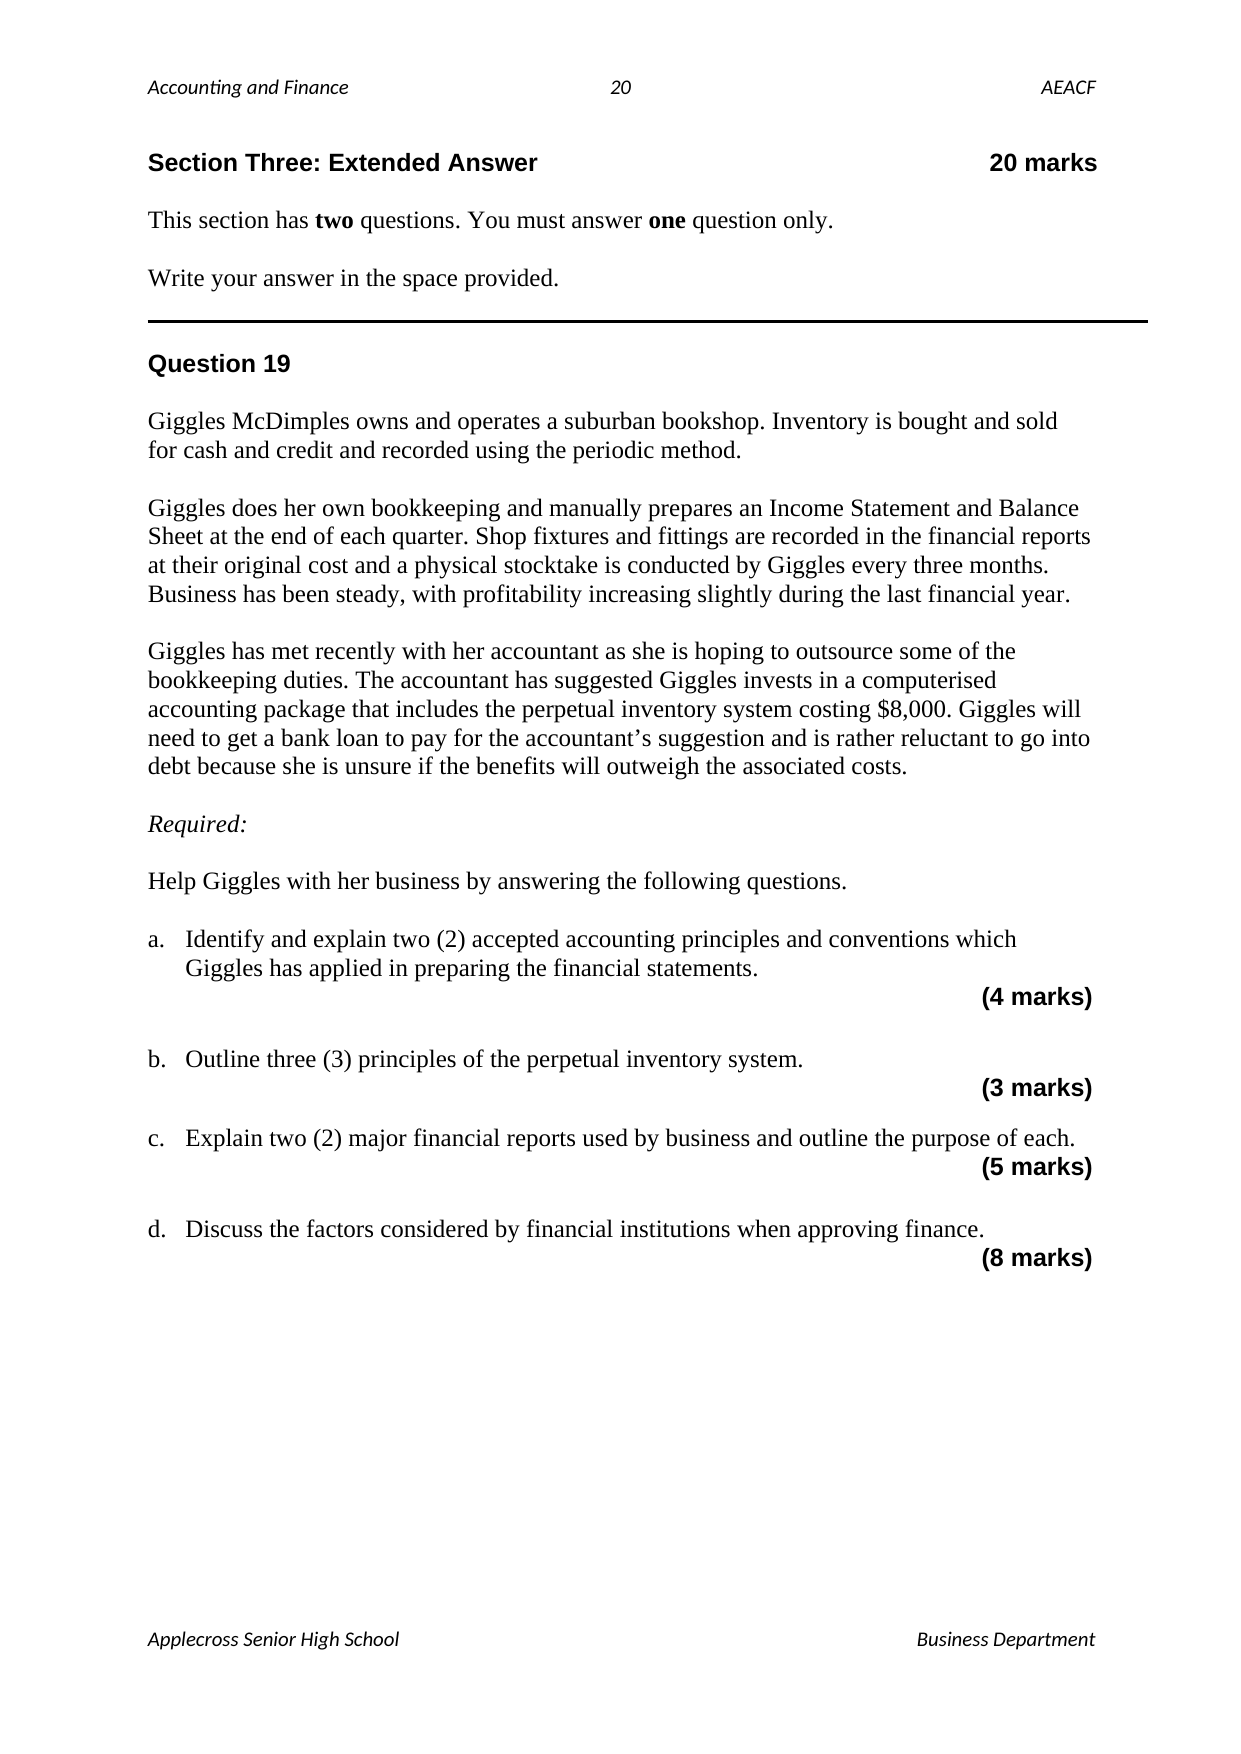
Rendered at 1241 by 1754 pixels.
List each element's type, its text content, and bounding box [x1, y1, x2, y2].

text Giggles does her own bookkeeping and manually prepares an Income Statement and Balance Sheet at the end of each quarter. Shop fixtures and fittings are recorded in the financial reports at their original cost and a physical stocktake is conducted by Giggles every three months. Business has been steady, with profitability increasing slightly during the last financial year. [148, 493, 1092, 608]
text Write your answer in the space provided. [148, 263, 1092, 291]
text Giggles McDimples owns and operates a suburban bookshop. Inventory is bought and sold for cash and credit and recorded using the periodic method. [148, 406, 1092, 464]
text This section has two questions. You must answer one question only. [148, 205, 1092, 234]
list Explain two (2) major financial reports used by business and outline the purpose of each. [148, 1123, 1092, 1152]
text (5 marks) [185, 1152, 1092, 1180]
text Section Three: Extended Answer 20 marks [148, 148, 1092, 176]
text (3 marks) [148, 1072, 1092, 1101]
list Discuss the factors considered by financial institutions when approving finance. [148, 1214, 1092, 1243]
text (4 marks) [148, 981, 1092, 1010]
list Outline three (3) principles of the perpetual inventory system. [148, 1044, 1092, 1072]
text Question 19 [148, 349, 1092, 378]
text Giggles has met recently with her accountant as she is hoping to outsource some of the bookkeeping duties. The accountant has suggested Giggles invests in a computerised accounting package that includes the perpetual inventory system costing $8,000. Giggles will need to get a bank loan to pay for the accountant’s suggestion and is rather reluctant to go into debt because she is unsure if the benefits will outweigh the associated costs. [148, 636, 1092, 780]
text Help Giggles with her business by answering the following questions. [148, 866, 1092, 895]
text (8 marks) [148, 1243, 1092, 1271]
list Identify and explain two (2) accepted accounting principles and conventions which Giggles has applied in preparing the financial statements. [148, 924, 1092, 981]
text Required: [148, 809, 1092, 838]
